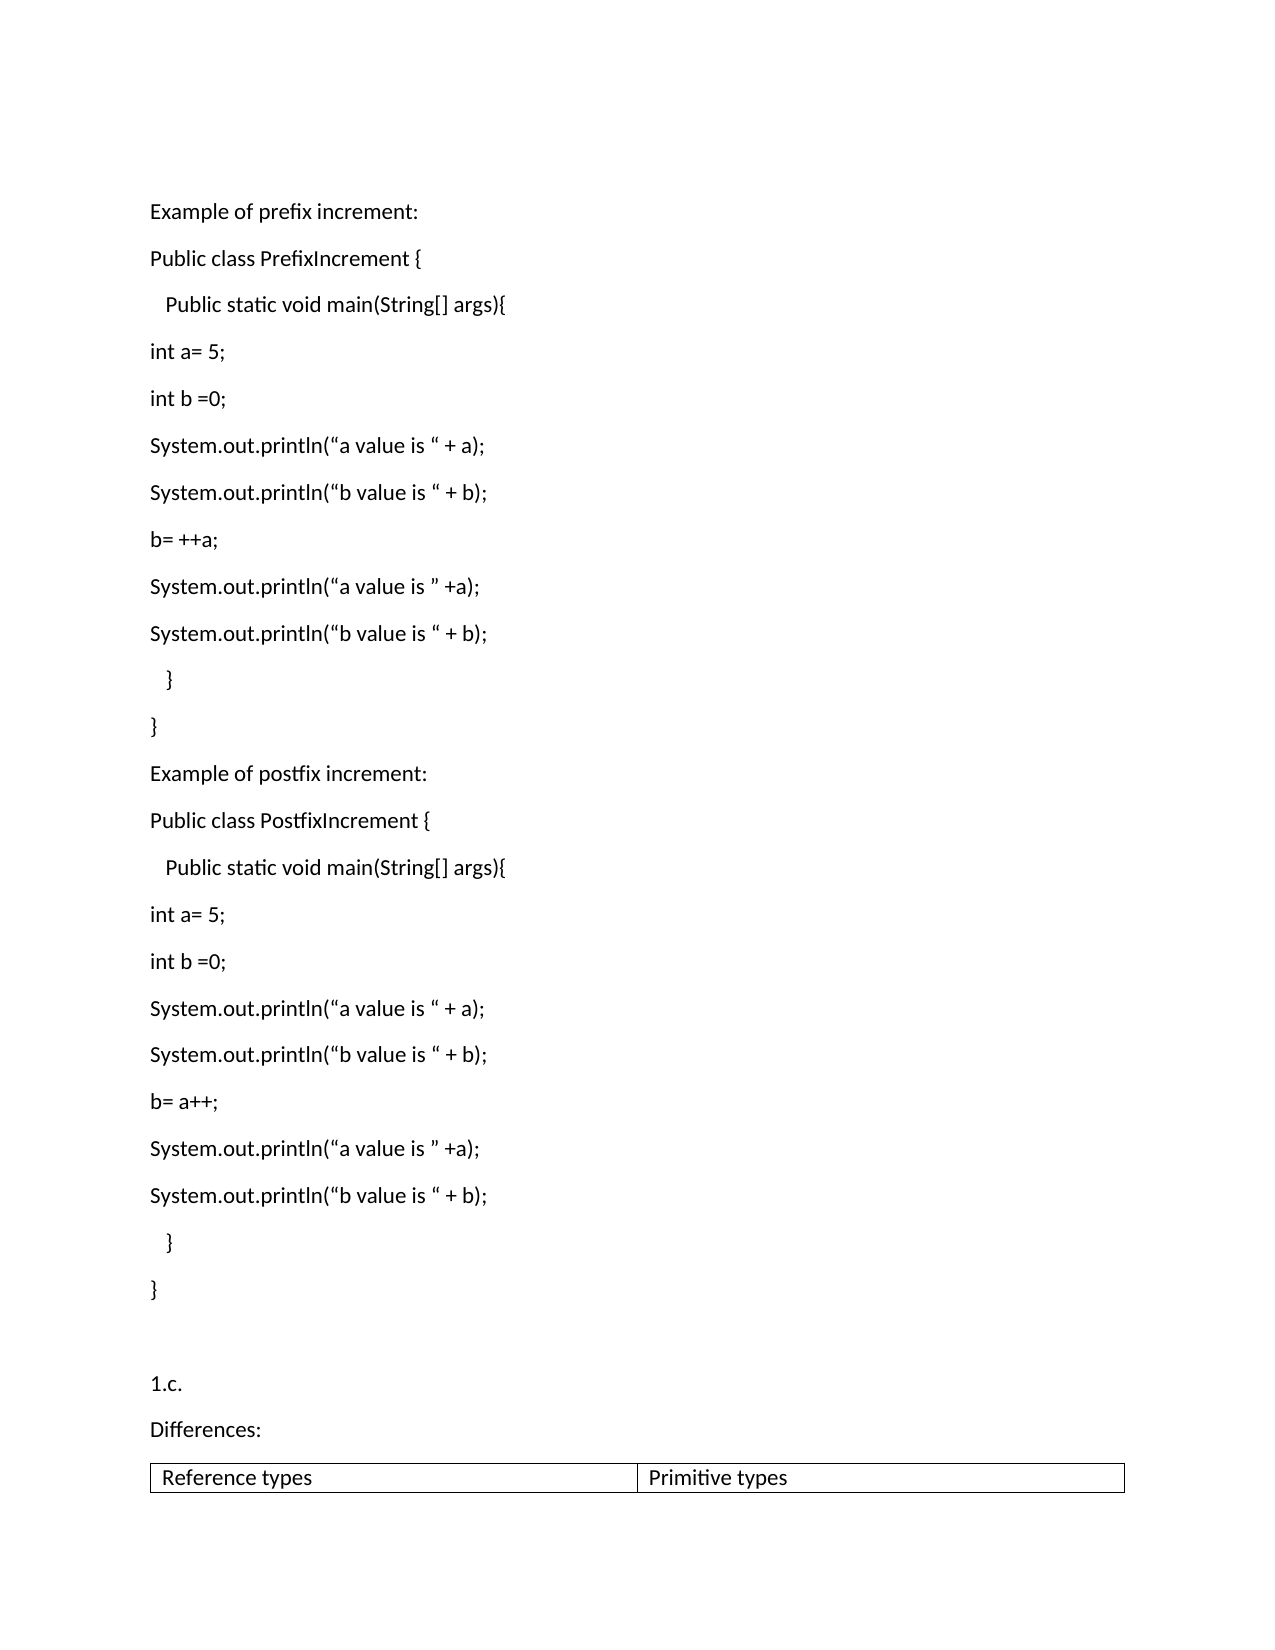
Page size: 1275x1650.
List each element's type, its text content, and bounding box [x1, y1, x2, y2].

text Public static void main(String[] args){ [150, 853, 1125, 881]
text Example of postfix increment: [150, 759, 1125, 787]
text System.out.println(“a value is “ + a); [150, 994, 1125, 1022]
text System.out.println(“b value is “ + b); [150, 1041, 1125, 1069]
text System.out.println(“a value is ” +a); [150, 1134, 1125, 1162]
text } [150, 666, 1125, 694]
text int b =0; [150, 947, 1125, 975]
text } [150, 1275, 1125, 1303]
text System.out.println(“b value is “ + b); [150, 478, 1125, 506]
text } [150, 1228, 1125, 1256]
table_header Primitive types [638, 1464, 1124, 1492]
text b= ++a; [150, 525, 1125, 553]
text Example of prefix increment: [150, 197, 1125, 225]
text System.out.println(“b value is “ + b); [150, 1181, 1125, 1209]
text Public static void main(String[] args){ [150, 291, 1125, 319]
text System.out.println(“a value is “ + a); [150, 431, 1125, 459]
text Public class PrefixIncrement { [150, 244, 1125, 272]
text System.out.println(“b value is “ + b); [150, 619, 1125, 647]
text 1.c. [150, 1369, 1125, 1397]
table_header Reference types [151, 1464, 637, 1492]
text System.out.println(“a value is ” +a); [150, 572, 1125, 600]
text b= a++; [150, 1087, 1125, 1116]
text int b =0; [150, 384, 1125, 412]
text int a= 5; [150, 900, 1125, 928]
text Public class PostfixIncrement { [150, 806, 1125, 834]
text Differences: [150, 1416, 1125, 1444]
text } [150, 712, 1125, 741]
text int a= 5; [150, 337, 1125, 366]
